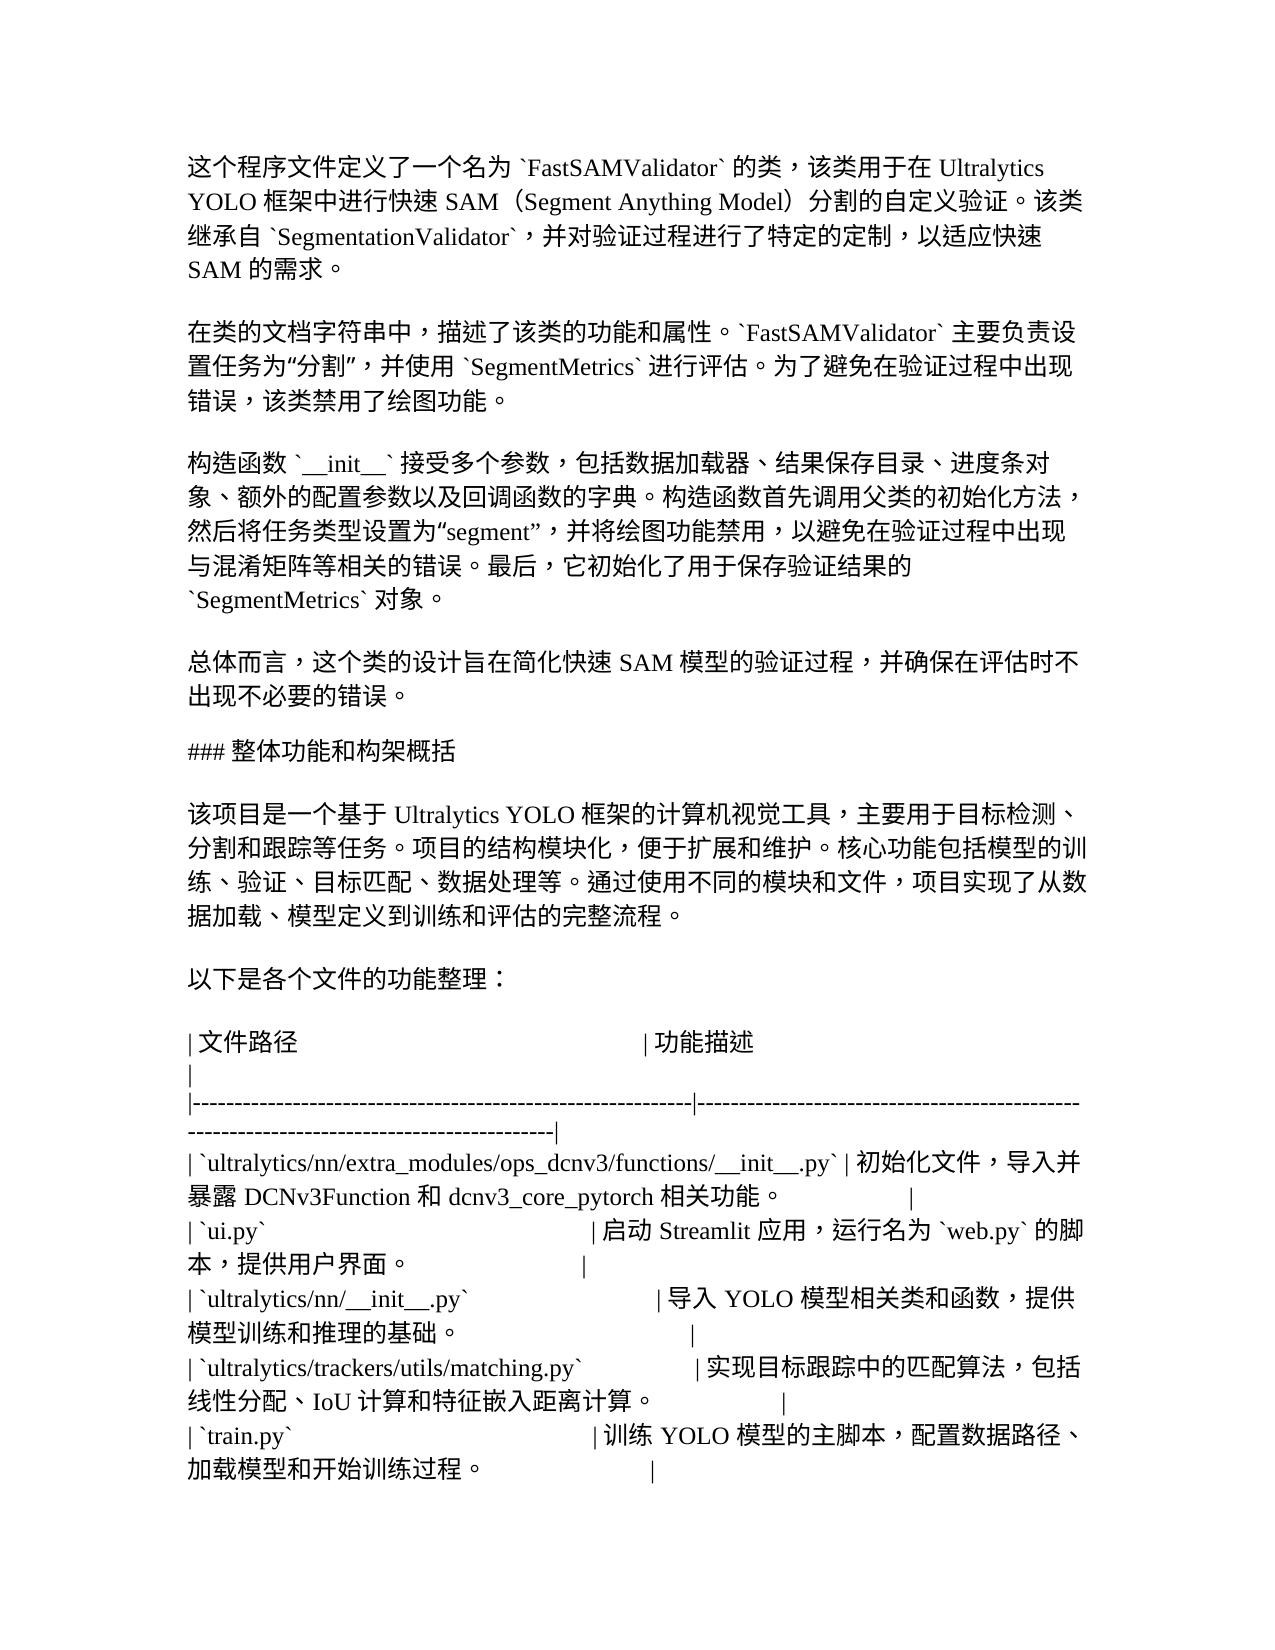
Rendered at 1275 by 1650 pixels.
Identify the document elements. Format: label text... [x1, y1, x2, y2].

text 这个程序文件定义了一个名为 `FastSAMValidator` 的类，该类用于在 Ultralytics YOLO 框架中进行快速 SAM（Segment Anything Model）分割的自定义验证。该类继承自 `SegmentationValidator`，并对验证过程进行了特定的定制，以适应快速 SAM 的需求。 在类的文档字符串中，描述了该类的功能和属性。`FastSAMValidator` 主要负责设置任务为“分割”，并使用 `SegmentMetrics` 进行评估。为了避免在验证过程中出现错误，该类禁用了绘图功能。 构造函数 `__init__` 接受多个参数，包括数据加载器、结果保存目录、进度条对象、额外的配置参数以及回调函数的字典。构造函数首先调用父类的初始化方法，然后将任务类型设置为“segment”，并将绘图功能禁用，以避免在验证过程中出现与混淆矩阵等相关的错误。最后，它初始化了用于保存验证结果的 `SegmentMetrics` 对象。 总体而言，这个类的设计旨在简化快速 SAM 模型的验证过程，并确保在评估时不出现不必要的错误。 [187, 150, 1087, 713]
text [187, 734, 1087, 1486]
